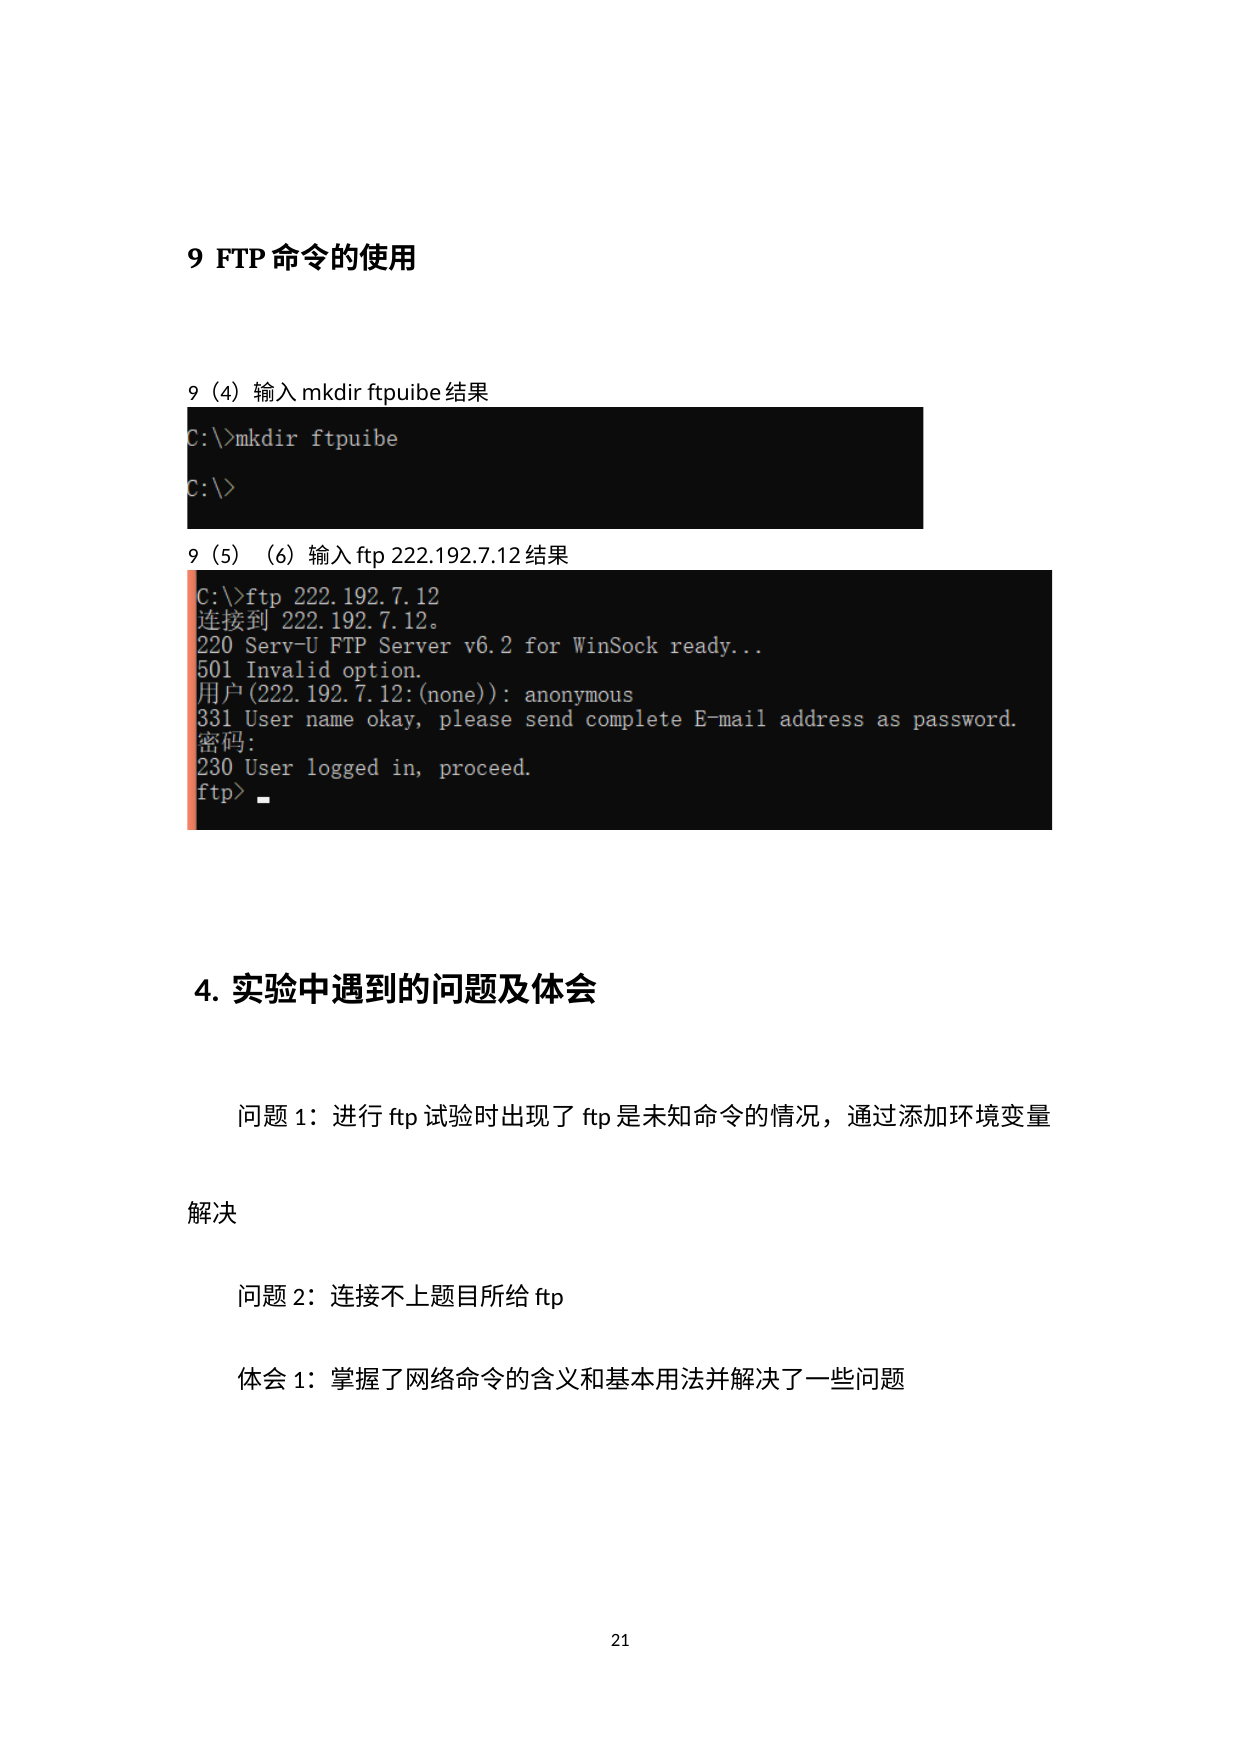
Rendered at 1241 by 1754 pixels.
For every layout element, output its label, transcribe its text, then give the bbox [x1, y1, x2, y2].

picture [187, 570, 1053, 830]
text 9（5）（6）输入ftp 222.192.7.12结果 [187, 537, 1053, 570]
text 问题2：连接不上题目所给ftp [187, 1262, 1053, 1327]
subtitle 9 FTP命令的使用 [187, 224, 1053, 289]
subtitle 实验中遇到的问题及体会 [187, 954, 1053, 1019]
text 9（4）输入mkdir ftpuibe结果 [187, 375, 1053, 407]
text 体会1：掌握了网络命令的含义和基本用法并解决了一些问题 [187, 1346, 1053, 1411]
picture [187, 407, 924, 529]
text 问题1：进行ftp试验时出现了ftp是未知命令的情况，通过添加环境变量解决 [187, 1082, 1053, 1244]
